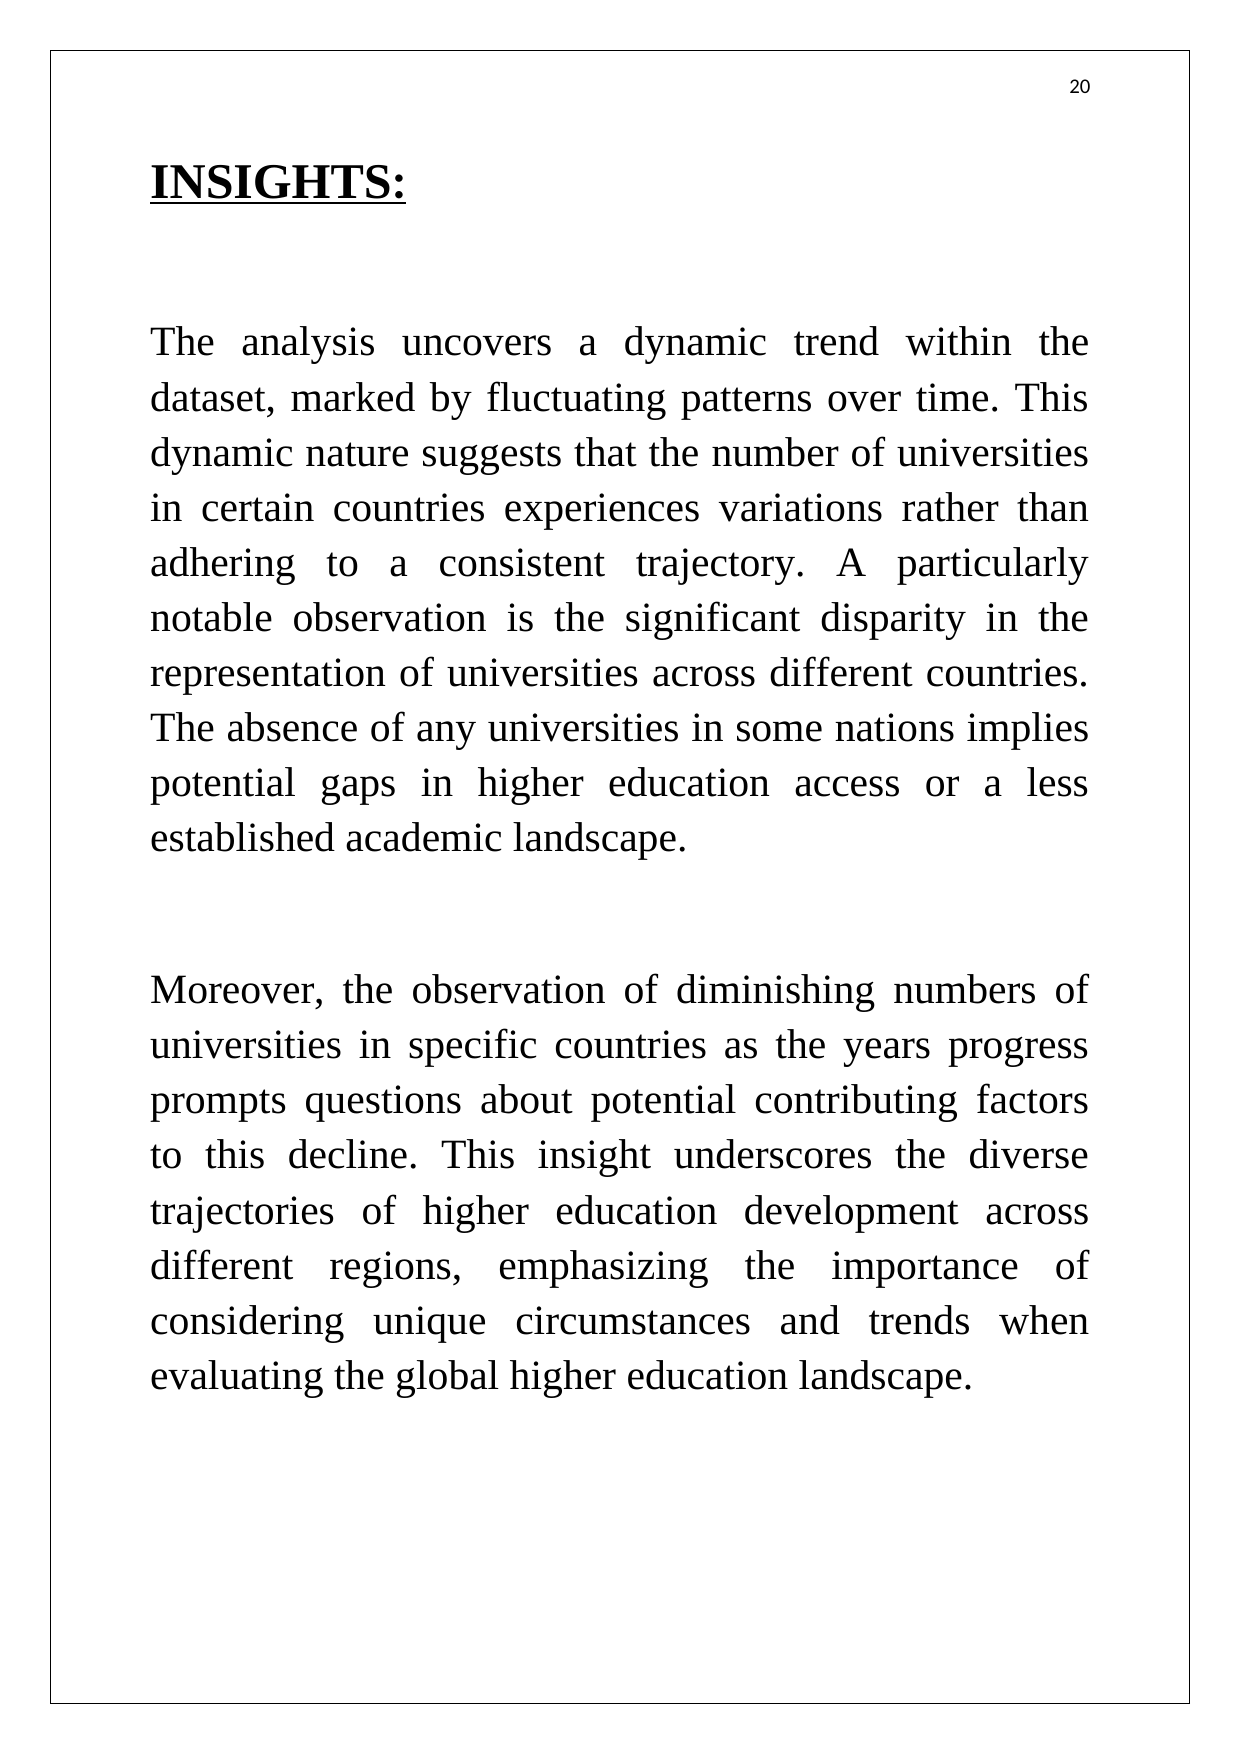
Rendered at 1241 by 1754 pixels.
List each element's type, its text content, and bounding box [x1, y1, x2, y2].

text INSIGHTS: [150, 150, 1090, 211]
text Moreover, the observation of diminishing numbers of universities in specific countries as the years progress prompts questions about potential contributing factors to this decline. This insight underscores the diverse trajectories of higher education development across different regions, emphasizing the importance of considering unique circumstances and trends when evaluating the global higher education landscape. [150, 965, 1090, 1398]
text The analysis uncovers a dynamic trend within the dataset, marked by fluctuating patterns over time. This dynamic nature suggests that the number of universities in certain countries experiences variations rather than adhering to a consistent trajectory. A particularly notable observation is the significant disparity in the representation of universities across different countries. The absence of any universities in some nations implies potential gaps in higher education access or a less established academic landscape. [150, 317, 1090, 861]
